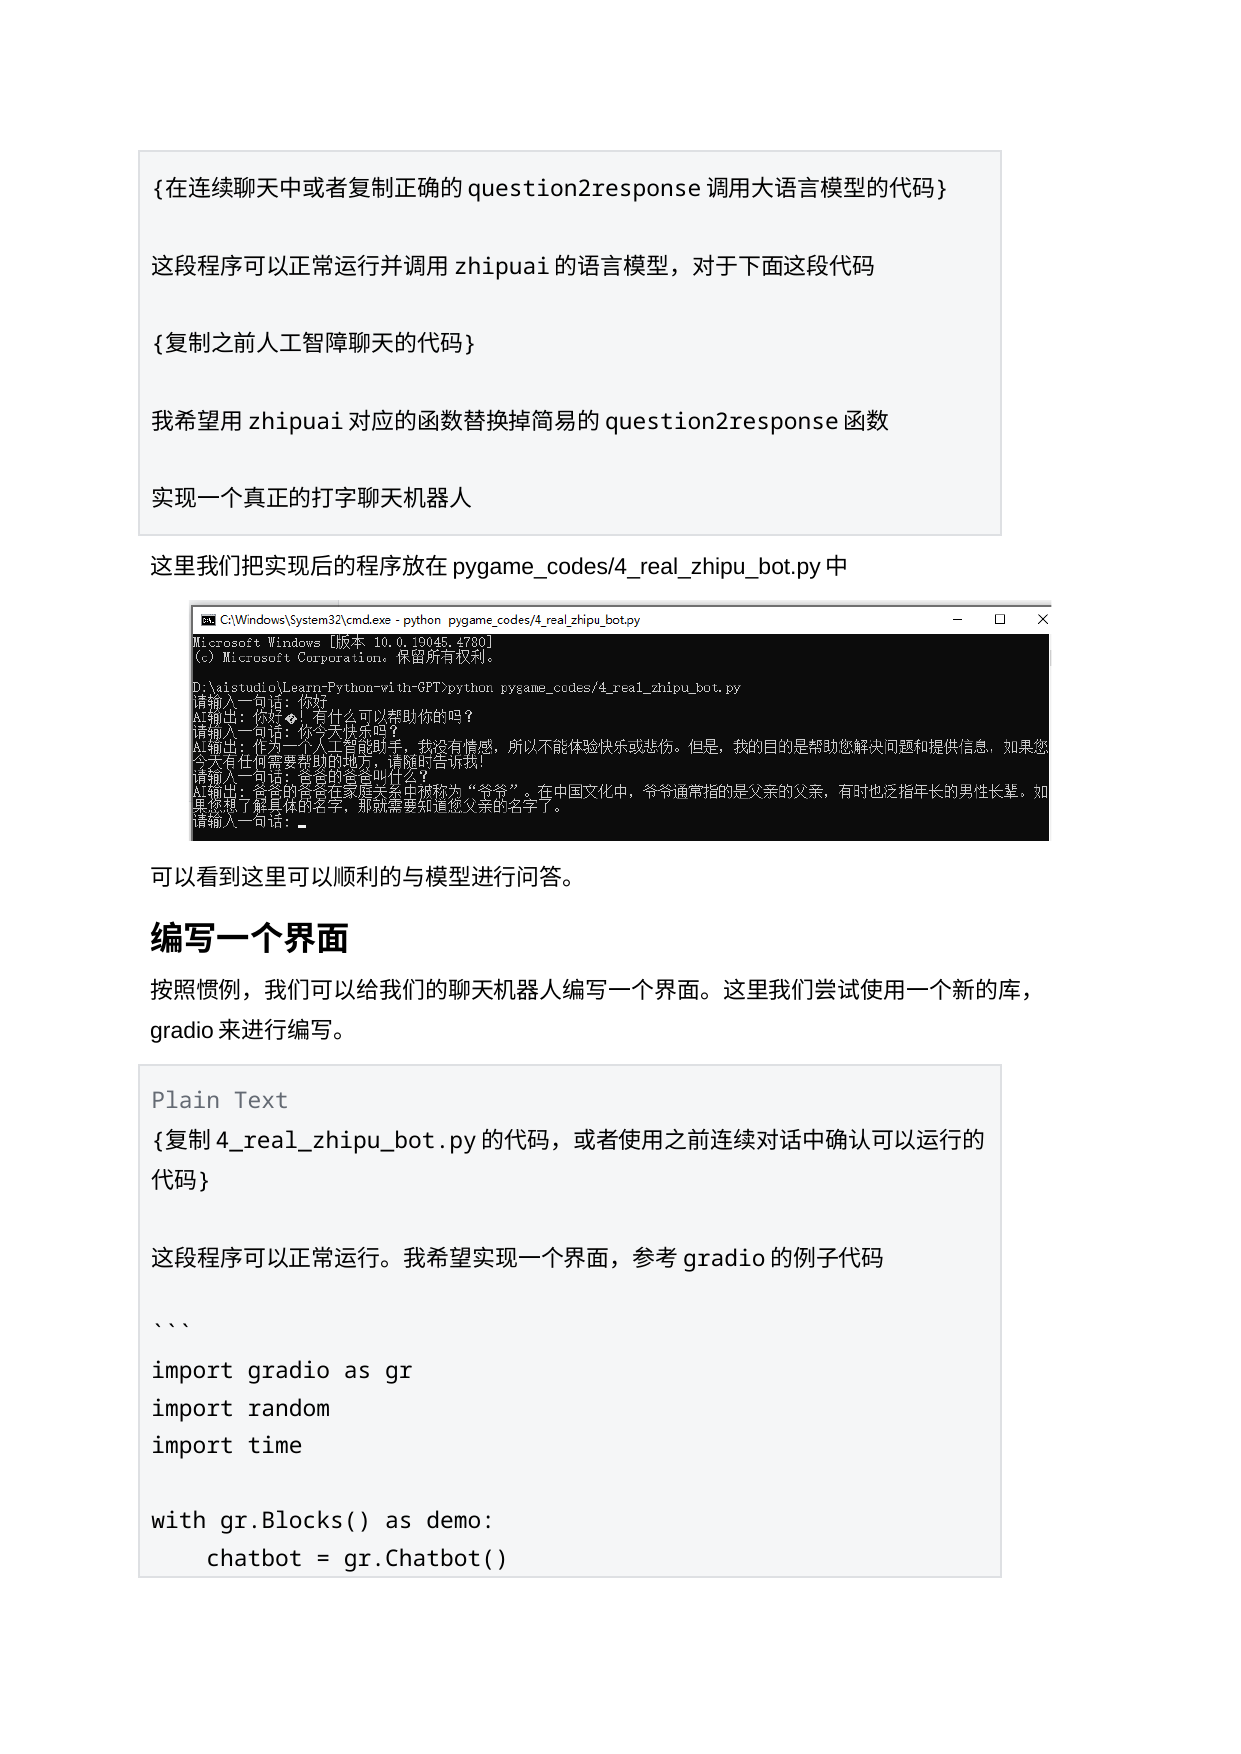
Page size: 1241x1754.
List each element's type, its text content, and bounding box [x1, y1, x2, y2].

picture [188, 600, 1052, 841]
text 这里我们把实现后的程序放在pygame_codes/4_real_zhipu_bot.py中 [150, 548, 1090, 581]
text 按照惯例，我们可以给我们的聊天机器人编写一个界面。这里我们尝试使用一个新的库，gradio来进行编写。 [150, 972, 1090, 1045]
text 可以看到这里可以顺利的与模型进行问答。 [150, 859, 1090, 892]
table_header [140, 152, 1000, 534]
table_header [140, 1066, 1000, 1576]
